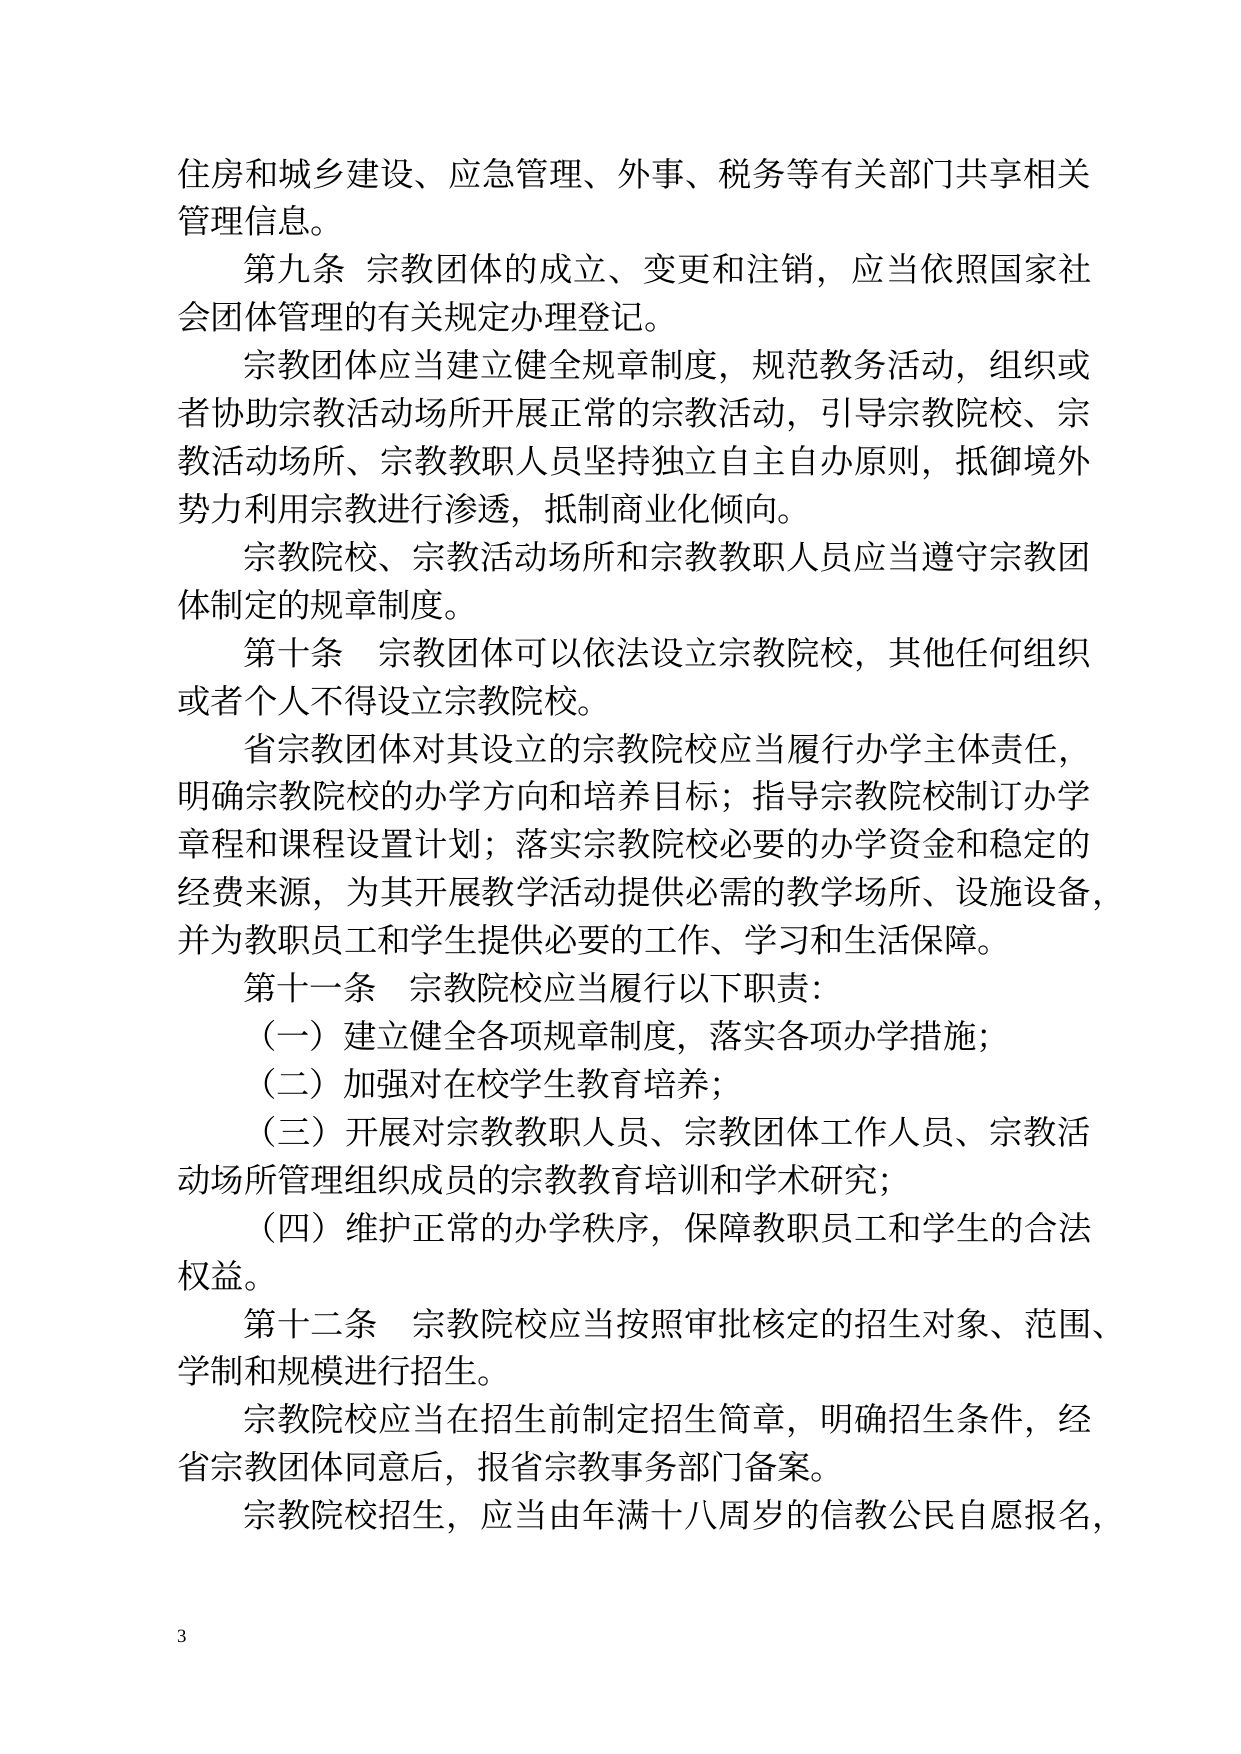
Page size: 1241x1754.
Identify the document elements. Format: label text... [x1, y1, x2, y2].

text 省宗教团体对其设立的宗教院校应当履行办学主体责任，明确宗教院校的办学方向和培养目标；指导宗教院校制订办学章程和课程设置计划；落实宗教院校必要的办学资金和稳定的经费来源，为其开展教学活动提供必需的教学场所、设施设备，并为教职员工和学生提供必要的工作、学习和生活保障。 [177, 723, 1092, 962]
text （二）加强对在校学生教育培养； [177, 1058, 1092, 1106]
text 第十一条 宗教院校应当履行以下职责： [177, 962, 1092, 1010]
text 宗教院校、宗教活动场所和宗教教职人员应当遵守宗教团体制定的规章制度。 [177, 531, 1092, 627]
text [177, 148, 1092, 243]
text （四）维护正常的办学秩序，保障教职员工和学生的合法权益。 [177, 1202, 1092, 1298]
text （三）开展对宗教教职人员、宗教团体工作人员、宗教活动场所管理组织成员的宗教教育培训和学术研究； [177, 1106, 1092, 1202]
text （一）建立健全各项规章制度，落实各项办学措施； [177, 1010, 1092, 1058]
text 宗教院校应当在招生前制定招生简章，明确招生条件，经省宗教团体同意后，报省宗教事务部门备案。 [177, 1393, 1092, 1489]
text 第十条 宗教团体可以依法设立宗教院校，其他任何组织或者个人不得设立宗教院校。 [177, 627, 1092, 723]
text 第九条 宗教团体的成立、变更和注销，应当依照国家社会团体管理的有关规定办理登记。 [177, 243, 1092, 339]
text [177, 1489, 1092, 1537]
text 第十二条 宗教院校应当按照审批核定的招生对象、范围、学制和规模进行招生。 [177, 1298, 1092, 1393]
text 宗教团体应当建立健全规章制度，规范教务活动，组织或者协助宗教活动场所开展正常的宗教活动，引导宗教院校、宗教活动场所、宗教教职人员坚持独立自主自办原则，抵御境外势力利用宗教进行渗透，抵制商业化倾向。 [177, 339, 1092, 531]
